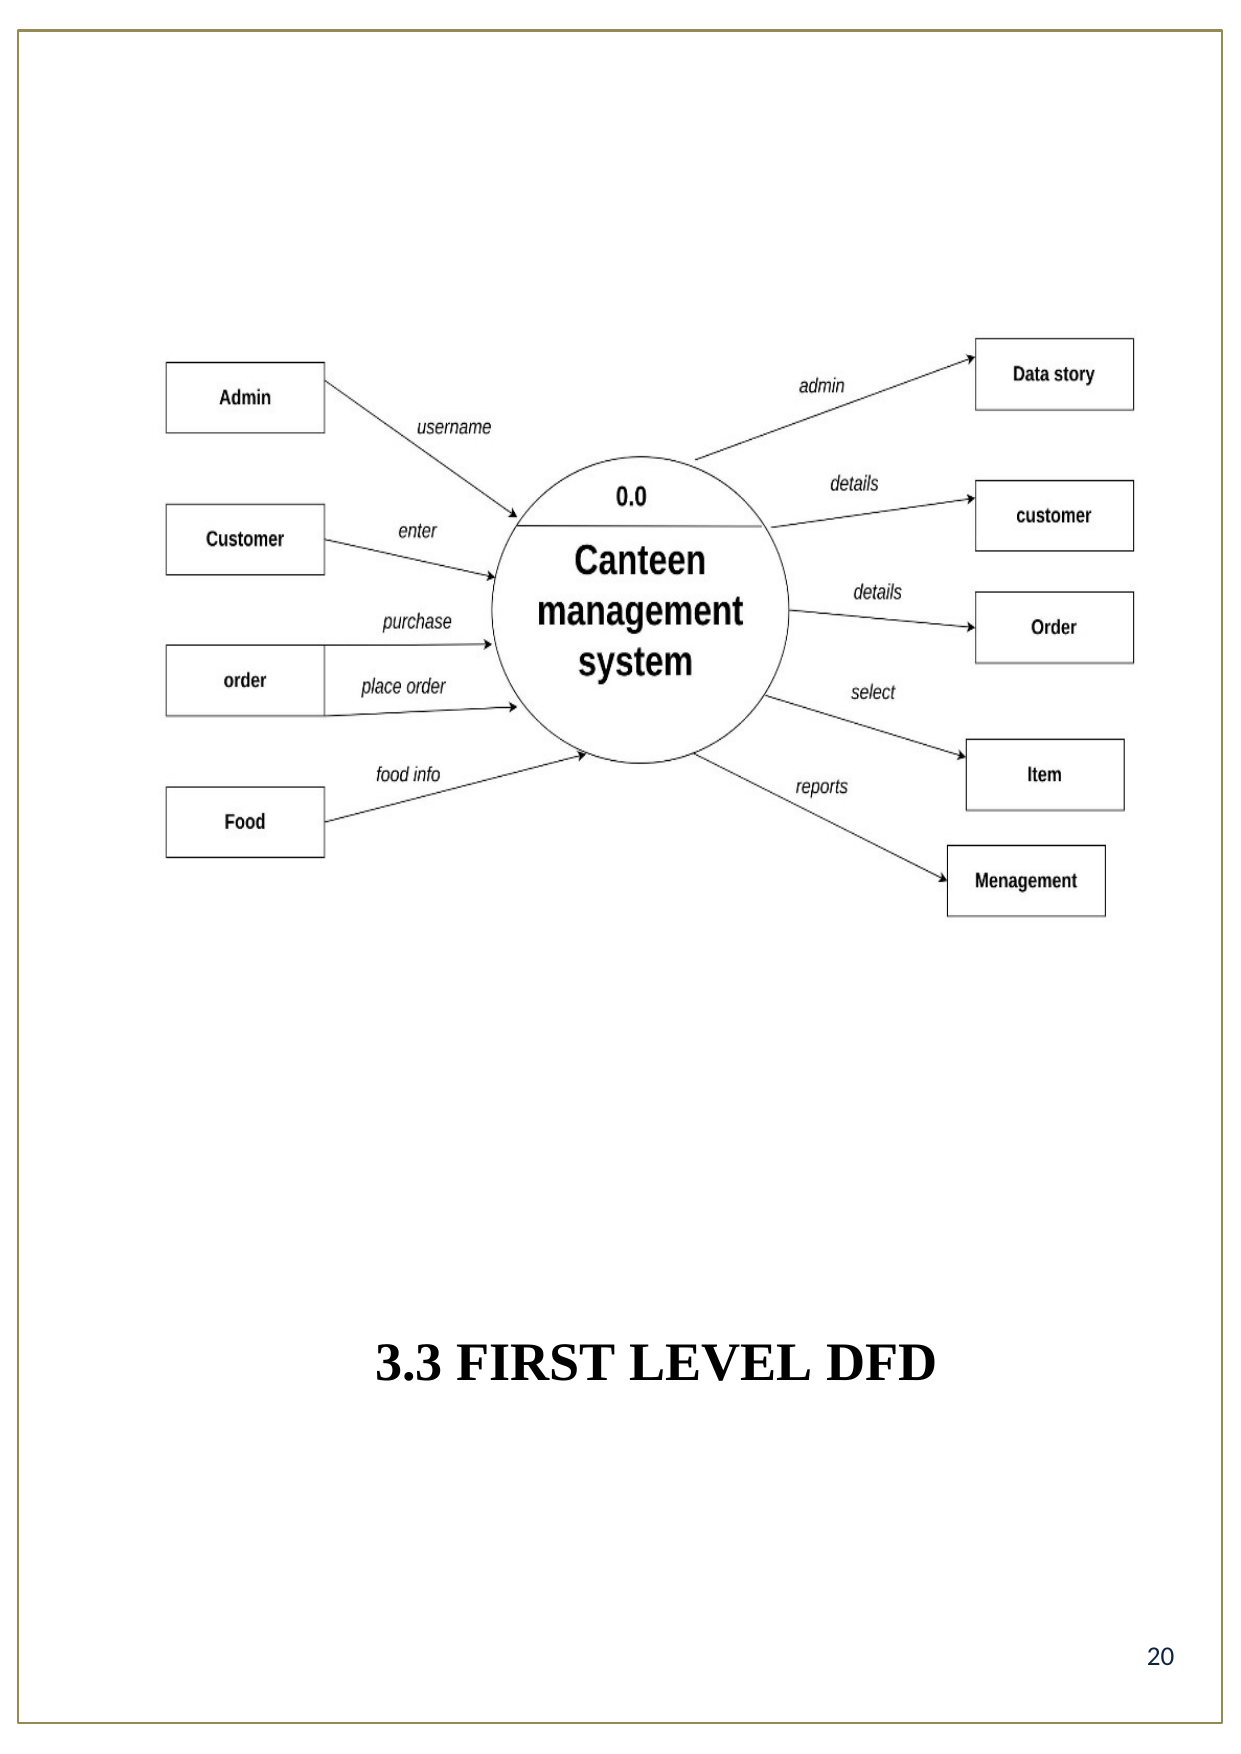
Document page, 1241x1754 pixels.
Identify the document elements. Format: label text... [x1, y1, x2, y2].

text 3.3 FIRST LEVEL DFD [300, 1329, 1090, 1392]
picture [150, 298, 1153, 975]
